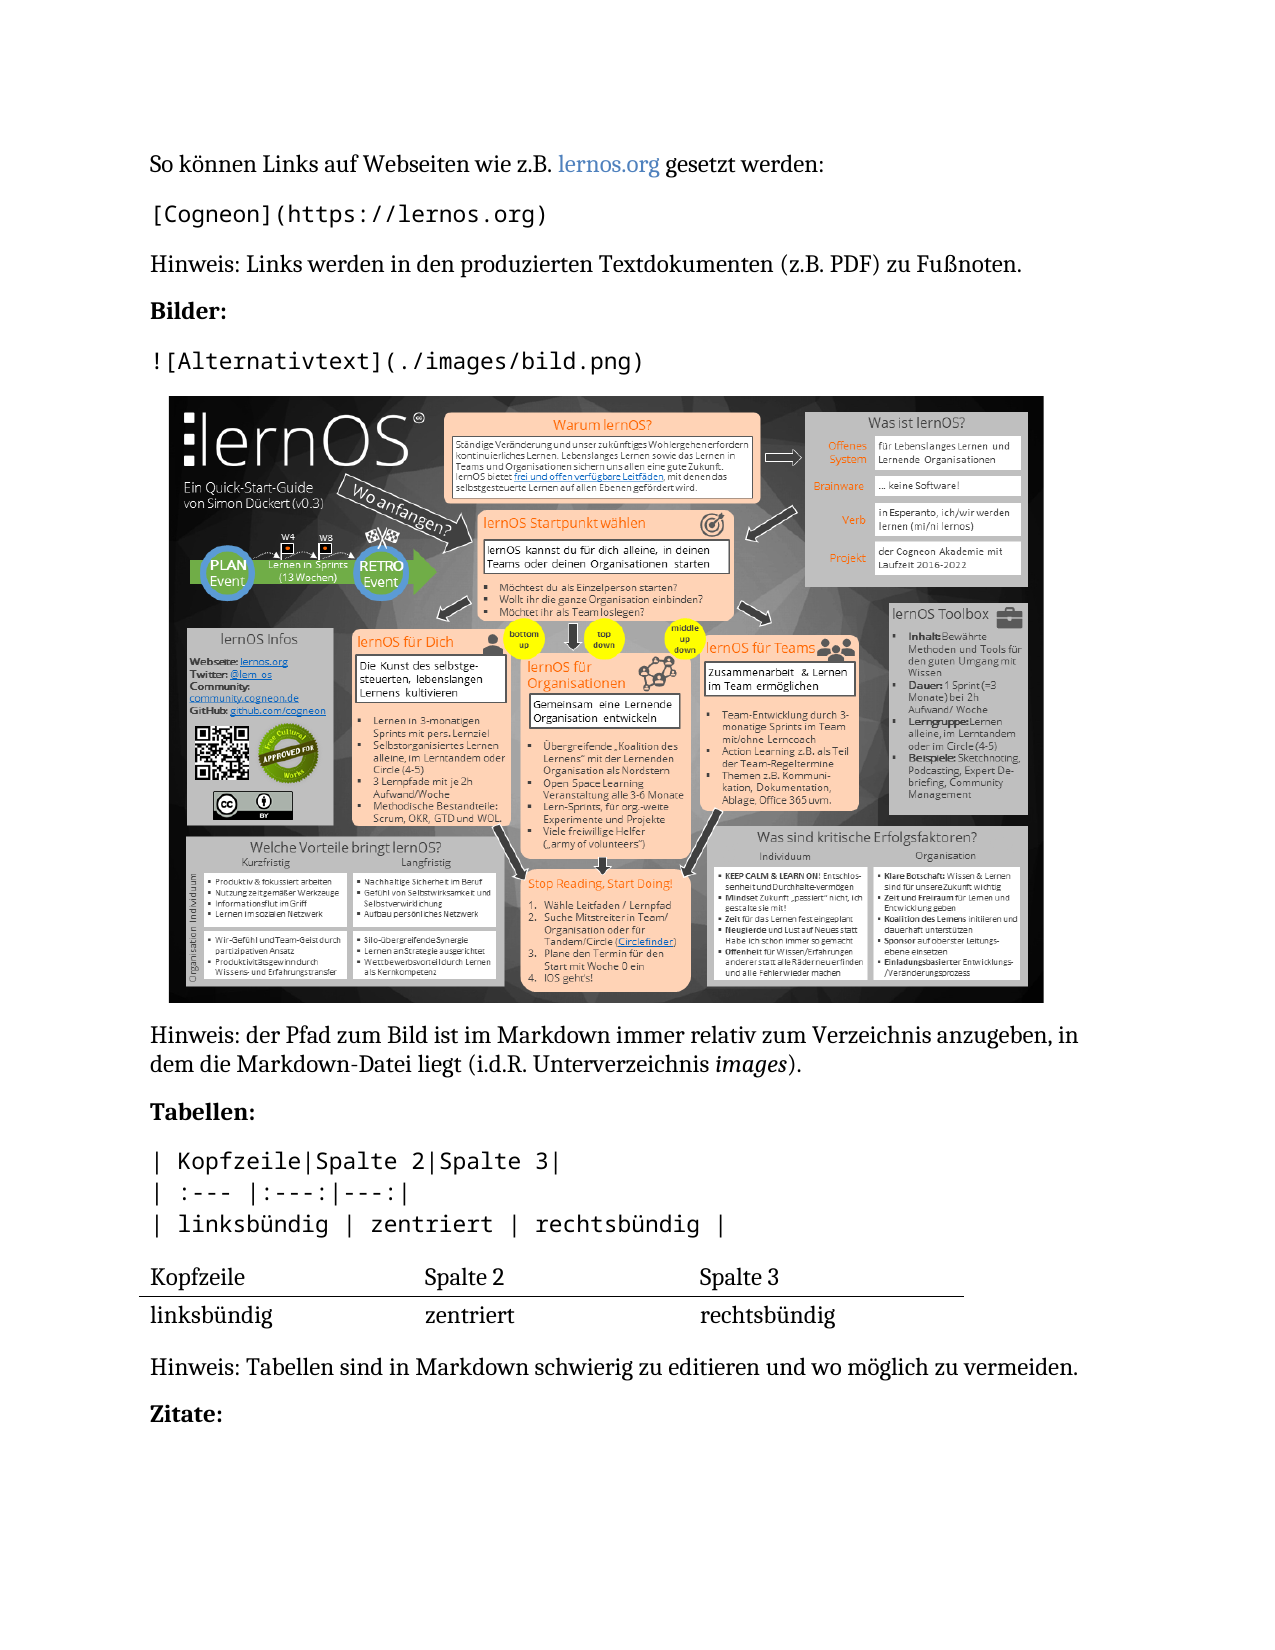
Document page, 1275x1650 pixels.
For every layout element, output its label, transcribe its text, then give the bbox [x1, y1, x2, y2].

table_cell zentriert [414, 1297, 689, 1334]
table_cell linksbündig [139, 1297, 414, 1334]
text | Kopfzeile|Spalte 2|Spalte 3| | :--- |:---:|---:| | linksbündig | zentriert | rechtsbündig | [150, 1145, 1125, 1239]
text [Cogneon](https://lernos.org) [150, 197, 1125, 229]
text ![Alternativtext](./images/bild.png) [150, 344, 1125, 376]
table_cell rechtsbündig [689, 1297, 964, 1334]
text Hinweis: Tabellen sind in Markdown schwierig zu editieren und wo möglich zu vermeiden. [150, 1352, 1125, 1381]
picture [168, 396, 1044, 1003]
text Zitate: [150, 1400, 1125, 1429]
text Tabellen: [150, 1097, 1125, 1126]
text Hinweis: Links werden in den produzierten Textdokumenten (z.B. PDF) zu Fußnoten. [150, 249, 1125, 278]
table_header Spalte 2 [414, 1260, 689, 1296]
text Bilder: [150, 297, 1125, 326]
table_header Spalte 3 [689, 1260, 964, 1296]
table_header Kopfzeile [139, 1260, 414, 1296]
text Hinweis: der Pfad zum Bild ist im Markdown immer relativ zum Verzeichnis anzugeben, in dem die Markdown-Datei liegt (i.d.R. Unterverzeichnis images). [150, 1021, 1125, 1079]
text So können Links auf Webseiten wie z.B. lernos.org gesetzt werden: [150, 150, 1125, 179]
